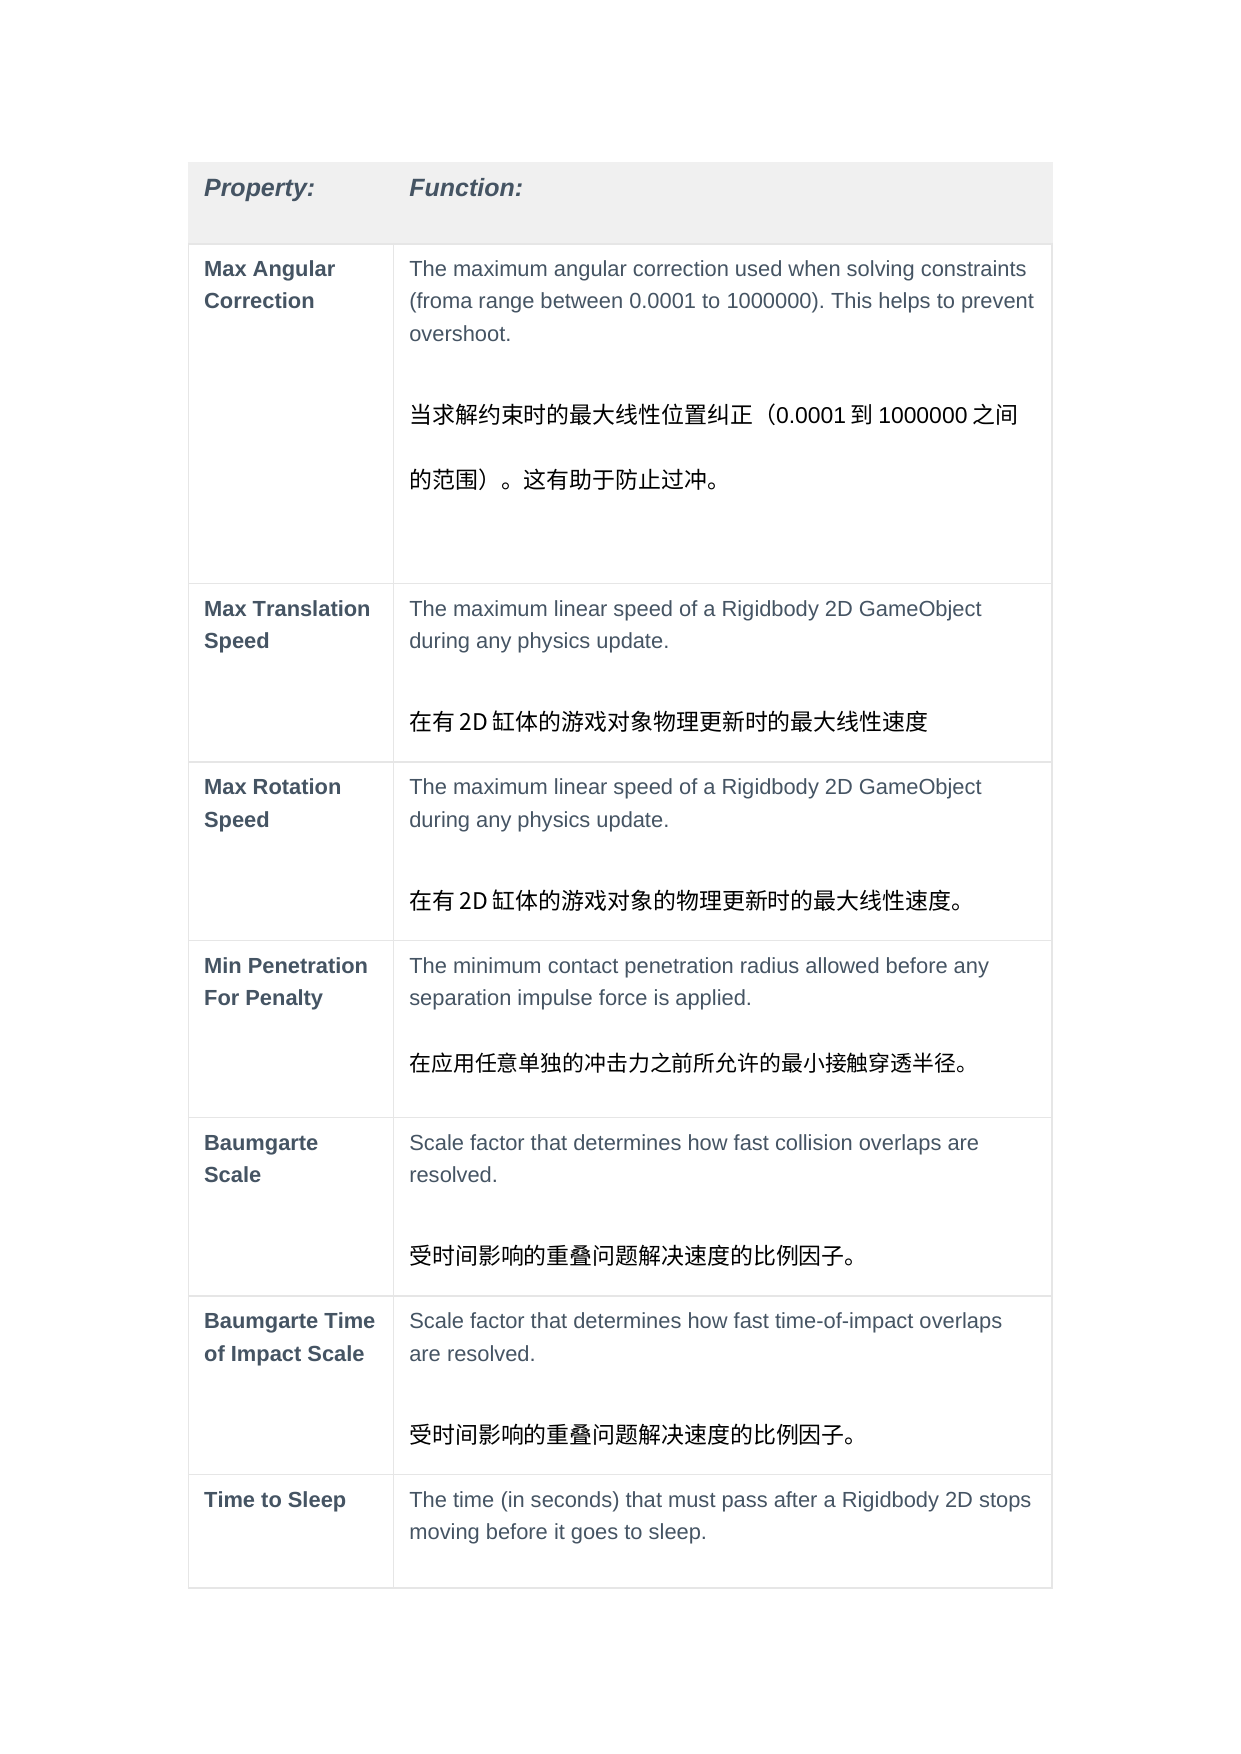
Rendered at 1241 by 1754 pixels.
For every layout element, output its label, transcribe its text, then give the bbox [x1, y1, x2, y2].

table_cell Scale factor that determines how fast collision overlaps are resolved. 受时间影响的重叠问题解决速度的比例因子。 [394, 1118, 1051, 1295]
table_cell Max Translation Speed [189, 584, 393, 761]
table_cell The maximum angular correction used when solving constraints (froma range between 0.0001 to 1000000). This helps to prevent overshoot. 当求解约束时的最大线性位置纠正（0.0001到1000000之间的范围）。这有助于防止过冲。 [394, 245, 1051, 583]
table_cell The maximum linear speed of a Rigidbody 2D GameObject during any physics update. 在有2D缸体的游戏对象物理更新时的最大线性速度 [394, 584, 1051, 761]
table_header Property: [189, 164, 393, 243]
table_cell Max Rotation Speed [189, 763, 393, 939]
table_cell Min Penetration For Penalty [189, 941, 393, 1117]
table_cell The minimum contact penetration radius allowed before any separation impulse force is applied. 在应用任意单独的冲击力之前所允许的最小接触穿透半径。 [394, 941, 1051, 1117]
table_cell Time to Sleep [189, 1475, 393, 1587]
table_cell Baumgarte Time of Impact Scale [189, 1297, 393, 1473]
table_cell The maximum linear speed of a Rigidbody 2D GameObject during any physics update. 在有2D缸体的游戏对象的物理更新时的最大线性速度。 [394, 763, 1051, 939]
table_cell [394, 1475, 1051, 1587]
table_header Function: [394, 164, 1051, 243]
table_cell Baumgarte Scale [189, 1118, 393, 1295]
table_cell Max Angular Correction [189, 245, 393, 583]
table_cell Scale factor that determines how fast time-of-impact overlaps are resolved. 受时间影响的重叠问题解决速度的比例因子。 [394, 1297, 1051, 1473]
